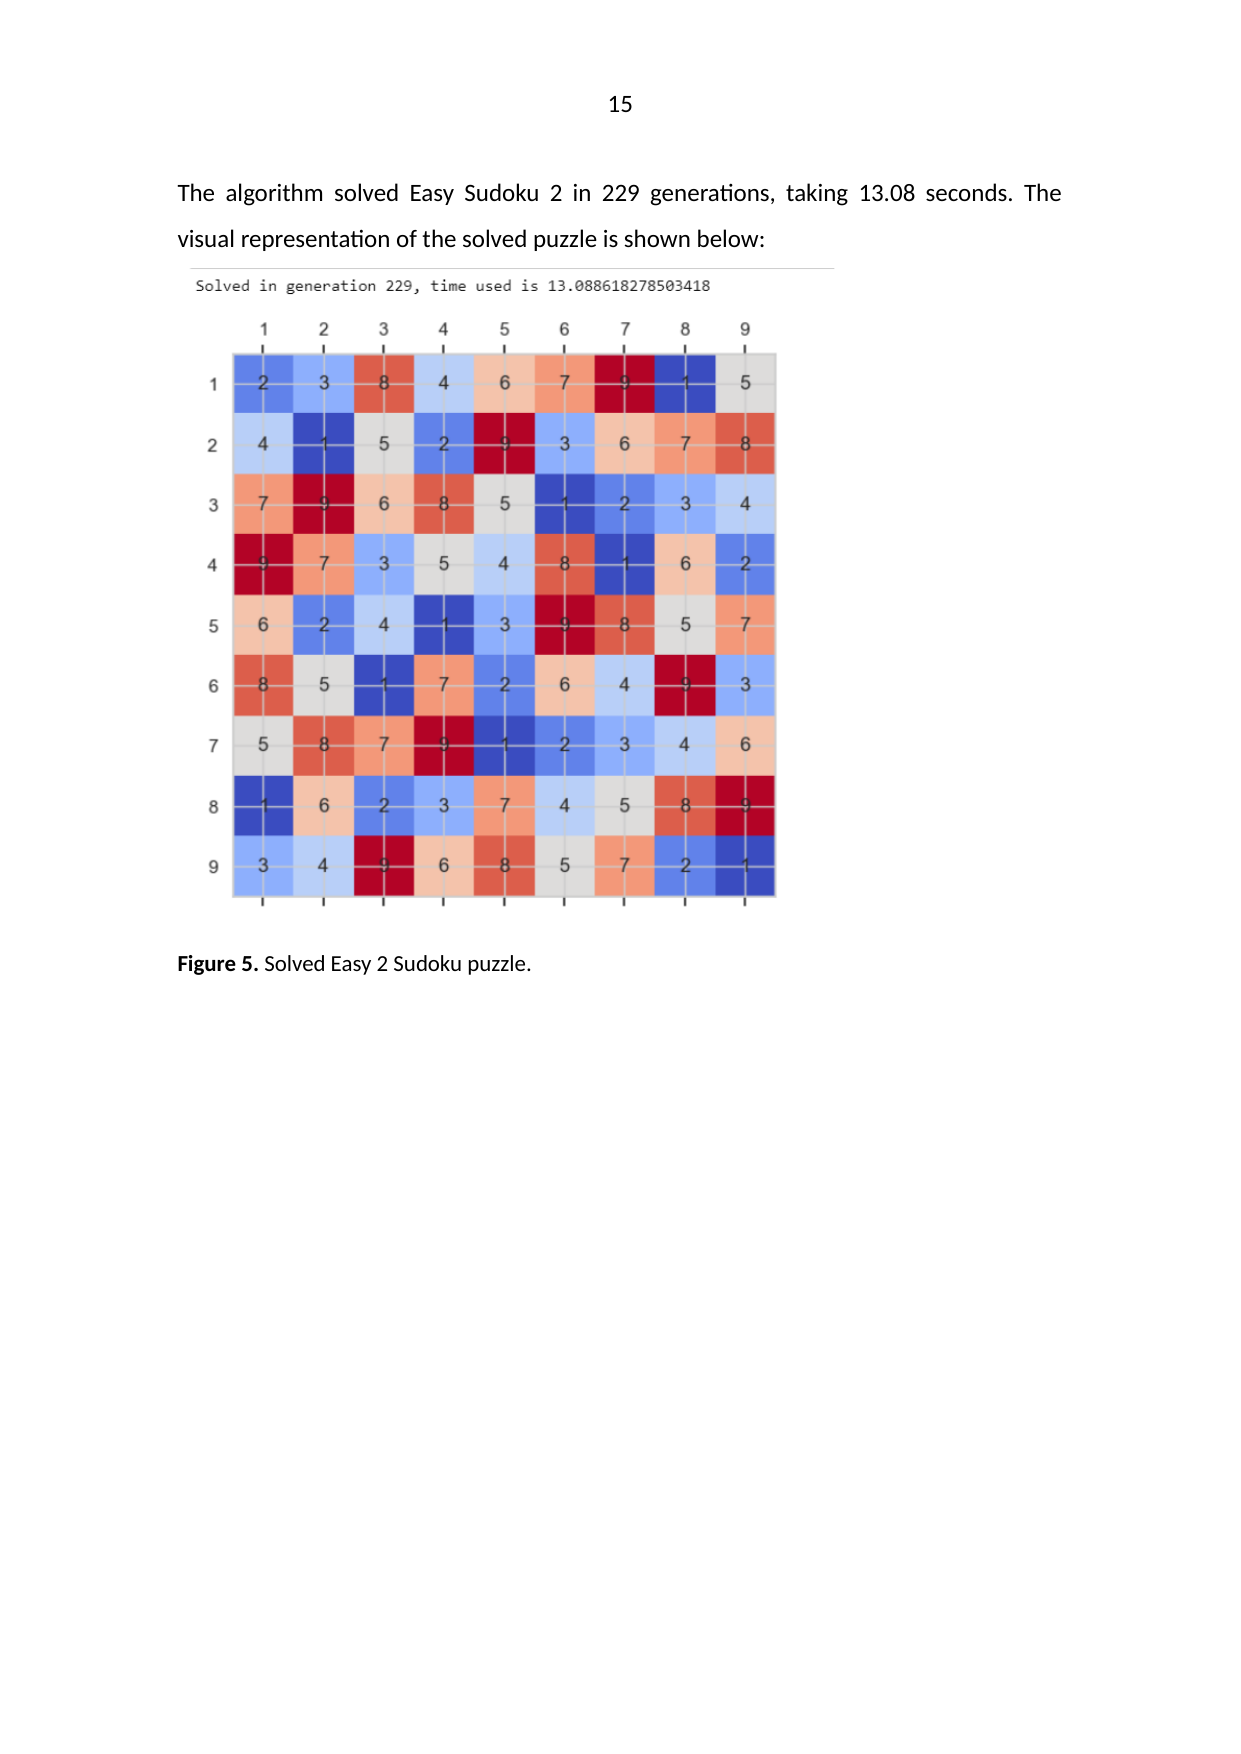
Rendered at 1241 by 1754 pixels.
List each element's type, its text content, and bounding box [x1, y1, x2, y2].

text The algorithm solved Easy Sudoku 2 in 229 generations, taking 13.08 seconds. The visual representation of the solved puzzle is shown below: [177, 177, 1063, 253]
text Figure 5. Solved Easy 2 Sudoku puzzle. [177, 949, 1063, 977]
picture [177, 268, 835, 922]
